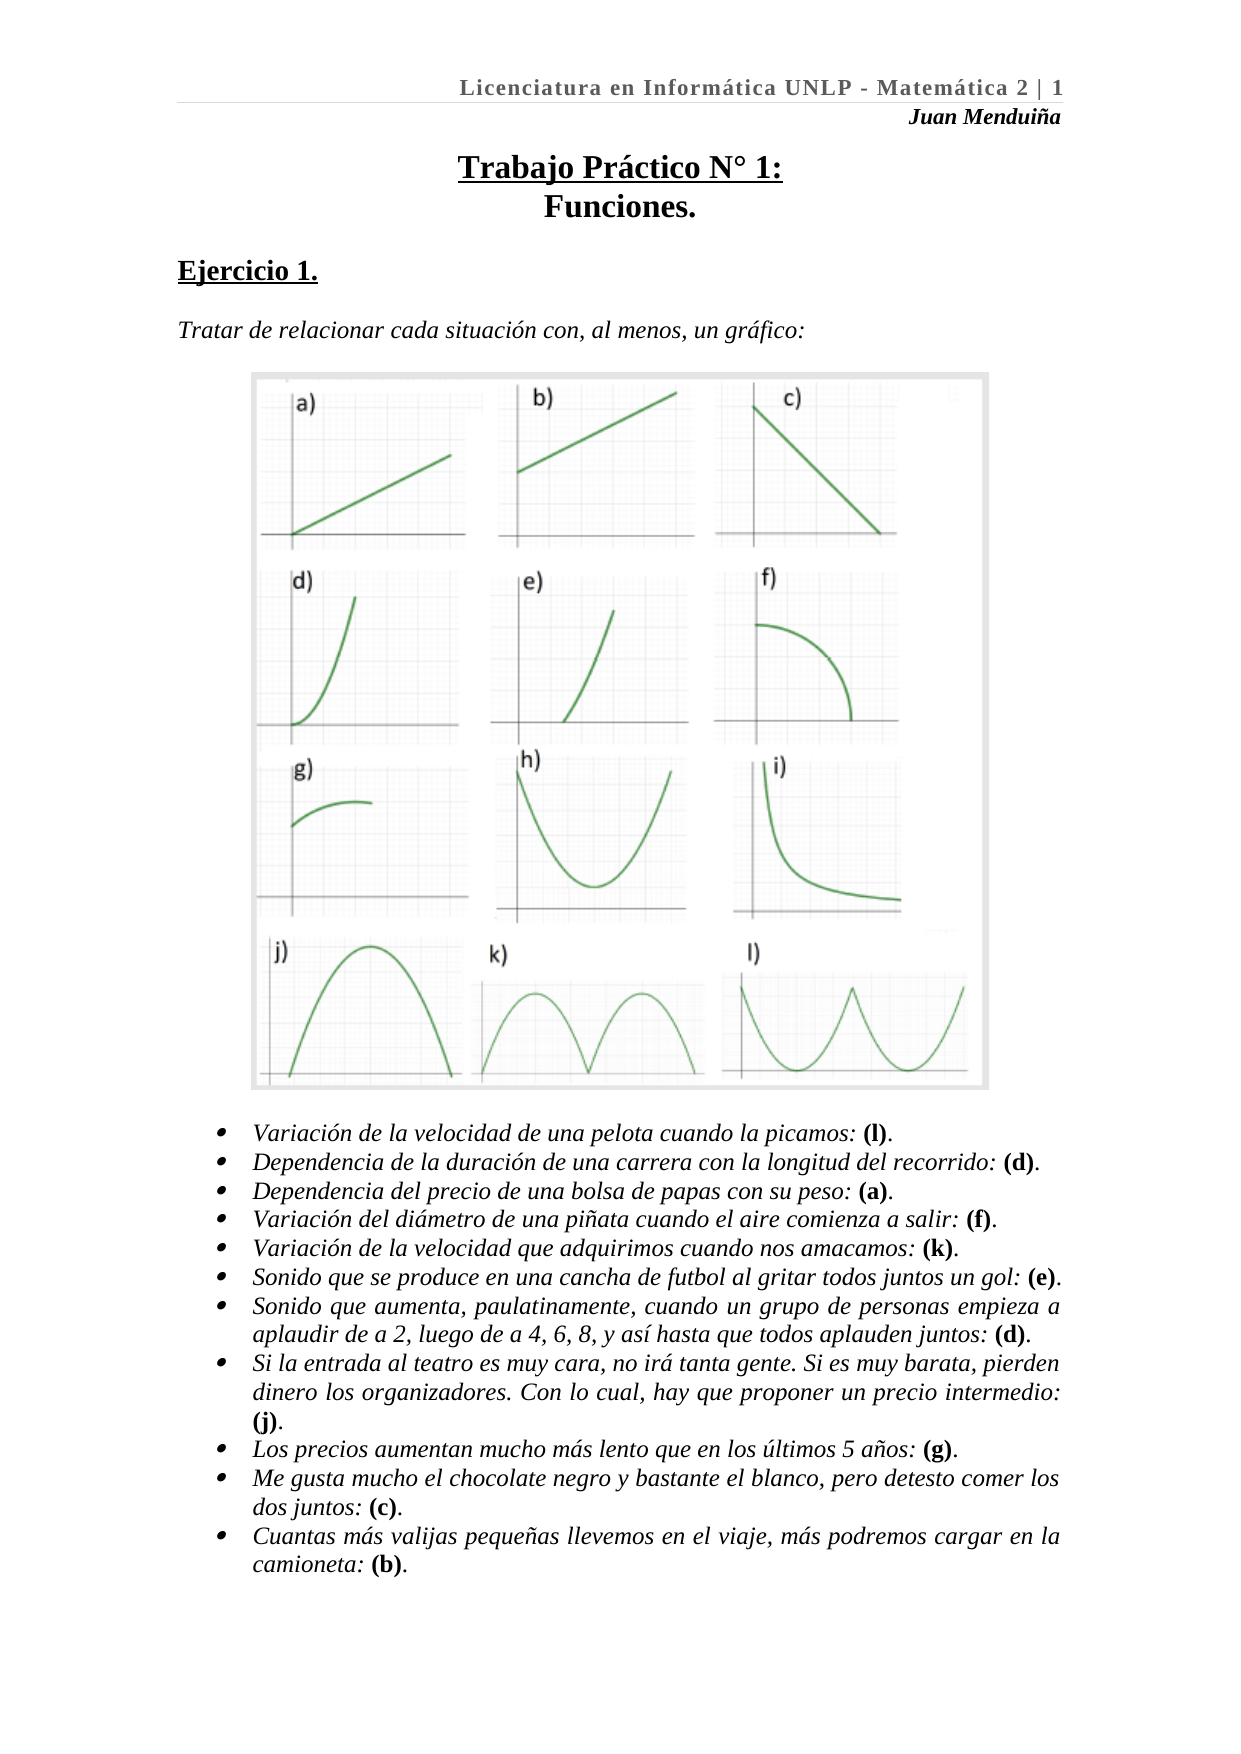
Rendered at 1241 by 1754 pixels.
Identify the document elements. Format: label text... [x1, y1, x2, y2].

text Ejercicio 1. [177, 253, 1063, 287]
list Sonido que se produce en una cancha de futbol al gritar todos juntos un gol: (e). [215, 1262, 1063, 1291]
list Variación de la velocidad de una pelota cuando la picamos: (l). [215, 1118, 1063, 1147]
list Dependencia del precio de una bolsa de papas con su peso: (a). [215, 1176, 1063, 1204]
text Funciones. [177, 186, 1063, 224]
list Sonido que aumenta, paulatinamente, cuando un grupo de personas empieza a aplaudir de a 2, luego de a 4, 6, 8, y así hasta que todos aplauden juntos: (d). [215, 1291, 1063, 1348]
list Me gusta mucho el chocolate negro y bastante el blanco, pero detesto comer los dos juntos: (c). [215, 1463, 1063, 1521]
list Los precios aumentan mucho más lento que en los últimos 5 años: (g). [215, 1434, 1063, 1463]
text Tratar de relacionar cada situación con, al menos, un gráfico: [177, 315, 1063, 344]
text Trabajo Práctico N° 1: [177, 148, 1063, 186]
list Variación del diámetro de una piñata cuando el aire comienza a salir: (f). [215, 1204, 1063, 1233]
list Variación de la velocidad que adquirimos cuando nos amacamos: (k). [215, 1233, 1063, 1262]
list Si la entrada al teatro es muy cara, no irá tanta gente. Si es muy barata, pierden dinero los organizadores. Con lo cual, hay que proponer un precio intermedio: (j). [215, 1348, 1063, 1434]
picture [251, 372, 990, 1090]
list Dependencia de la duración de una carrera con la longitud del recorrido: (d). [215, 1147, 1063, 1176]
list Cuantas más valijas pequeñas llevemos en el viaje, más podremos cargar en la camioneta: (b). [215, 1521, 1063, 1578]
